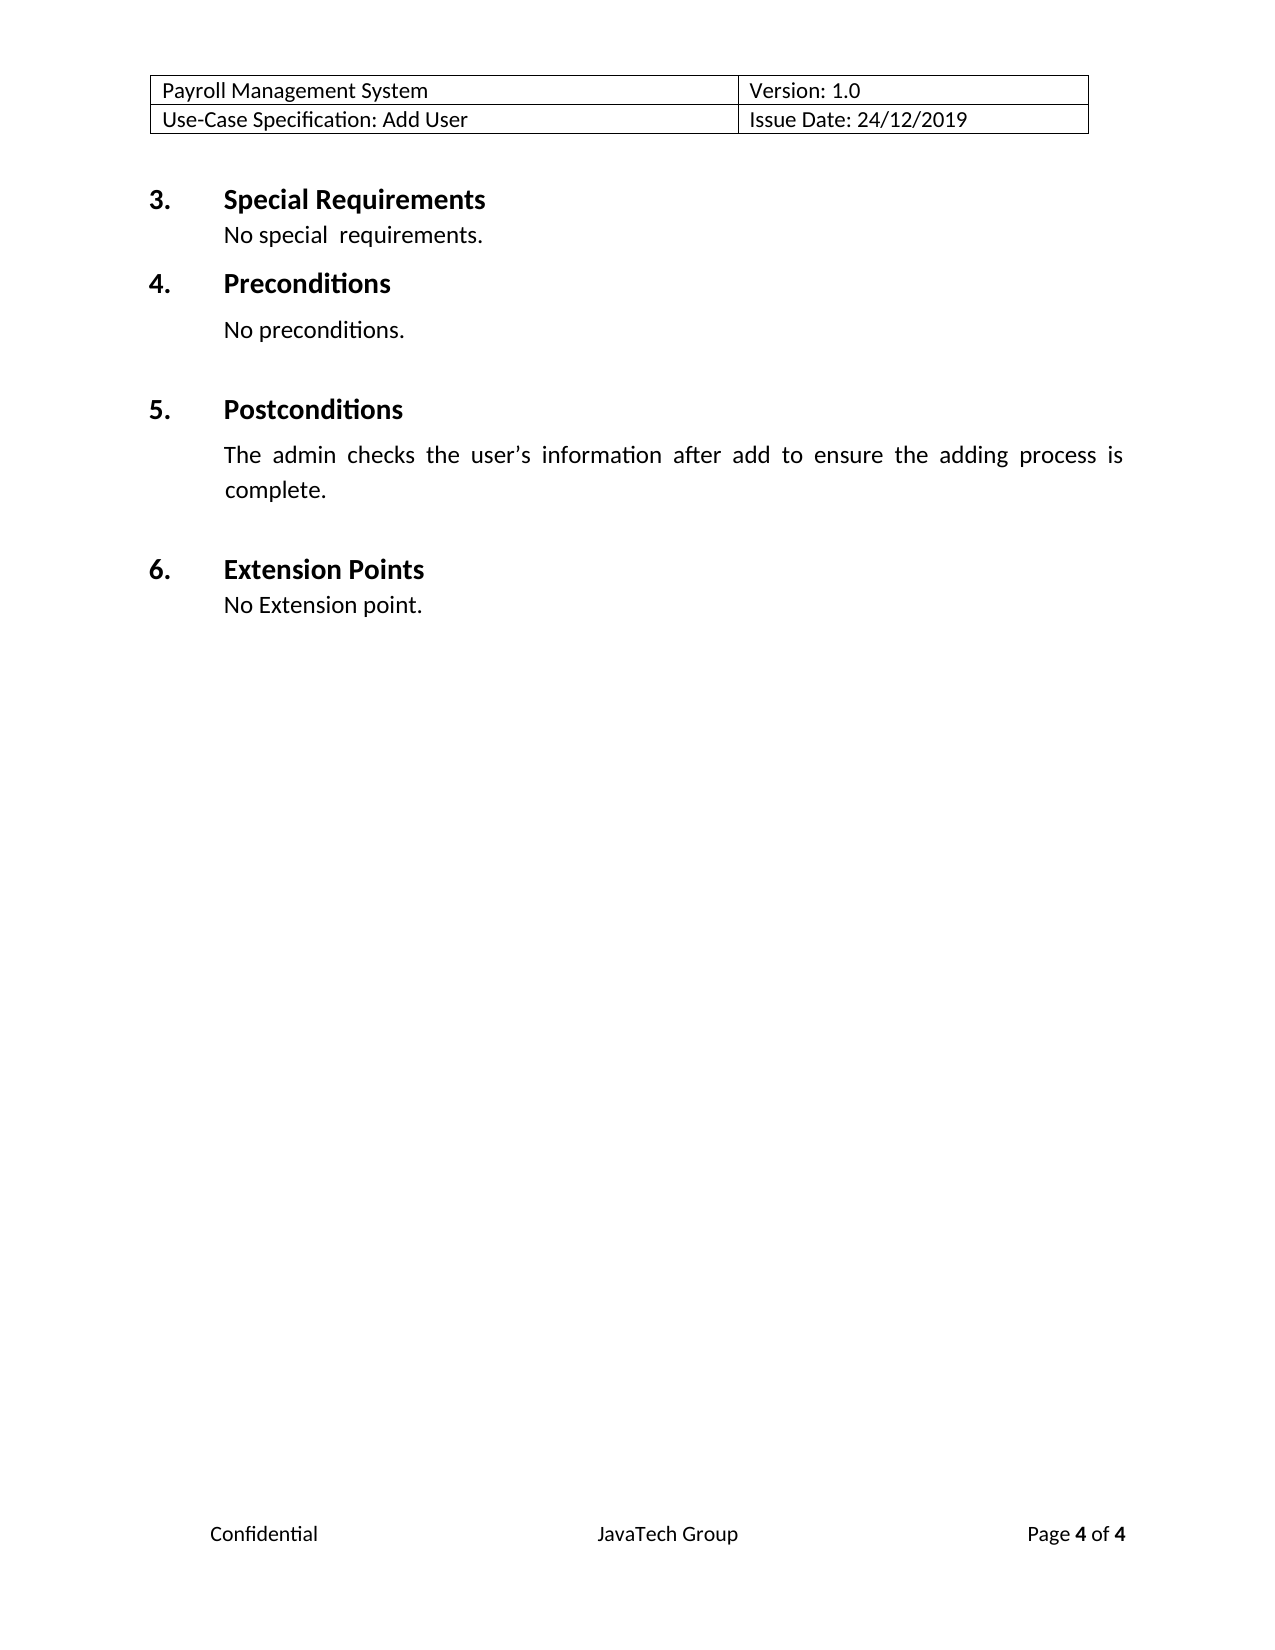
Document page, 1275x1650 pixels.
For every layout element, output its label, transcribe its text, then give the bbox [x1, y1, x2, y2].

subtitle Postconditions [149, 391, 1125, 427]
subtitle Preconditions [149, 265, 1125, 301]
subtitle Special Requirements [149, 181, 1125, 217]
subtitle Extension Points [149, 551, 1125, 587]
text No Extension point. [224, 589, 1125, 620]
text No preconditions. [224, 314, 1125, 344]
text No special requirements. [158, 219, 1125, 250]
text The admin checks the user’s information after add to ensure the adding process is complete. [224, 440, 1125, 504]
